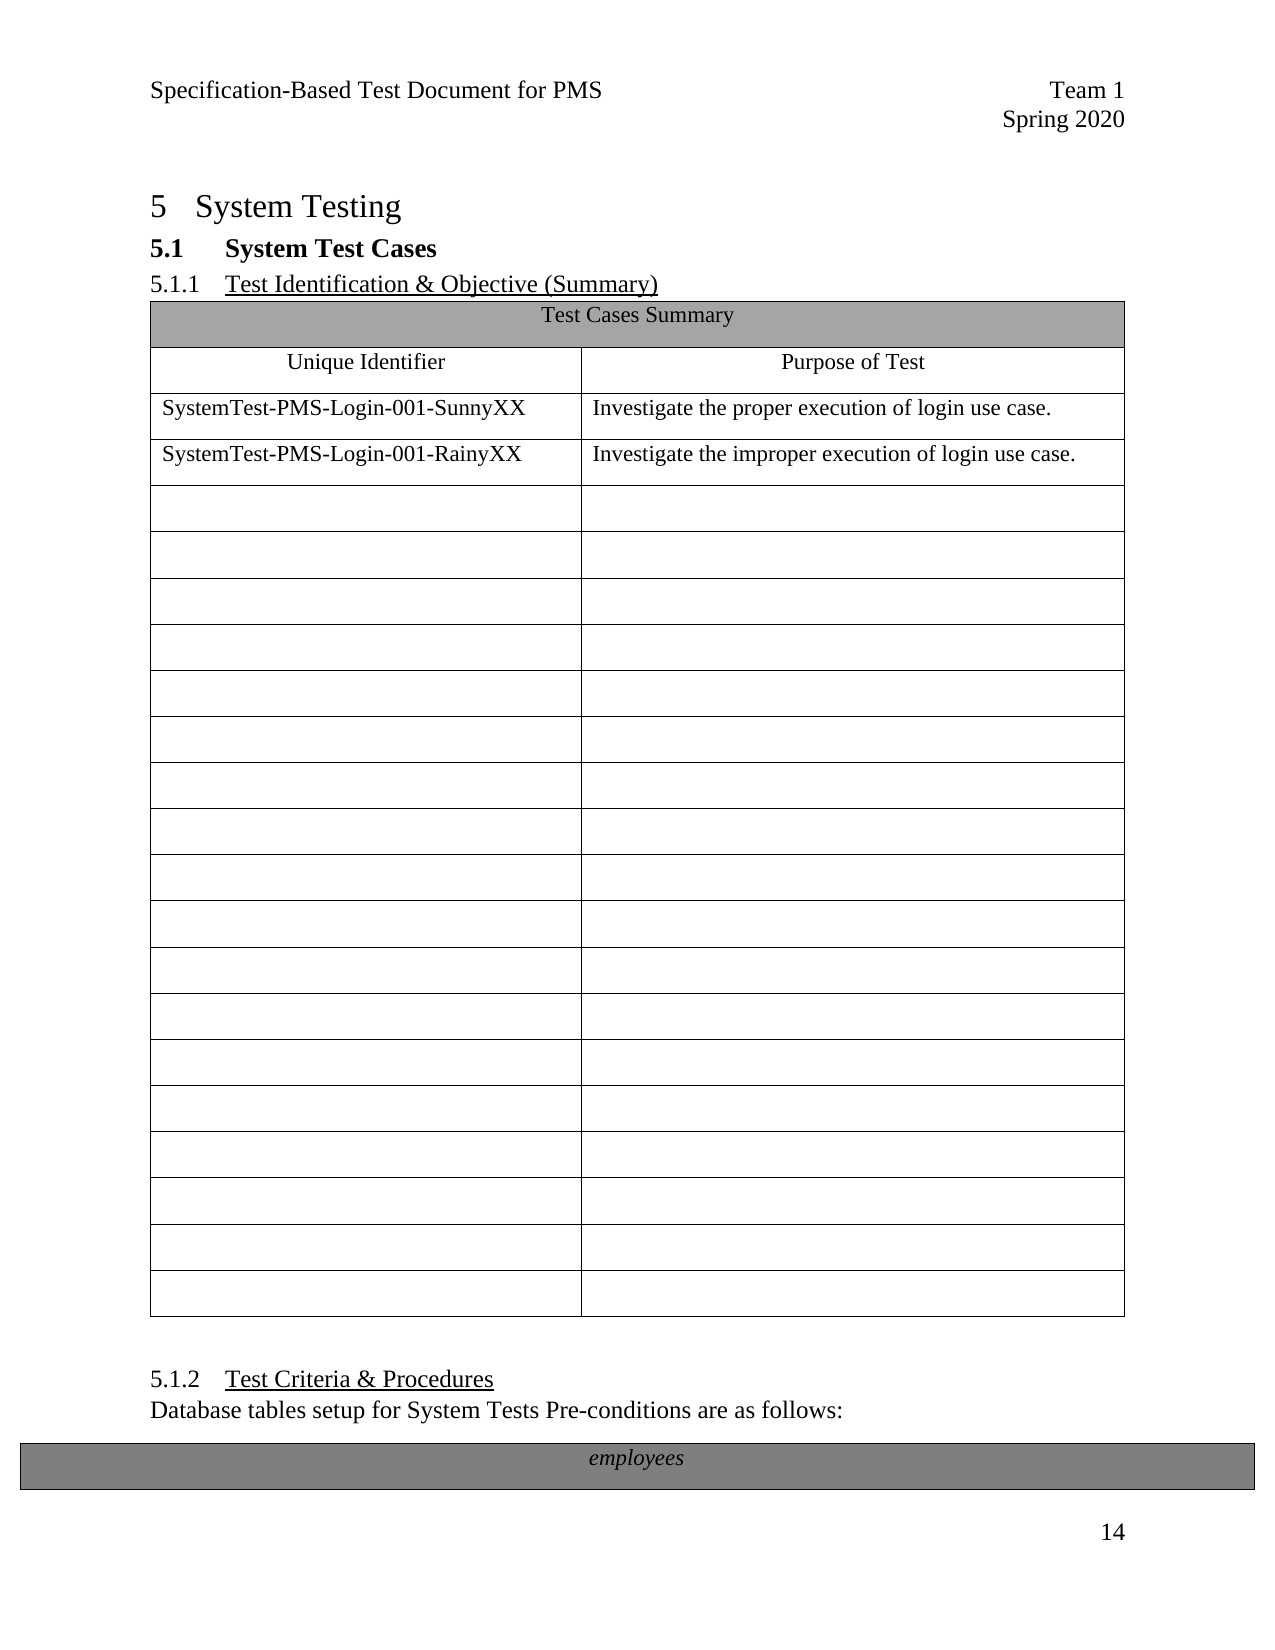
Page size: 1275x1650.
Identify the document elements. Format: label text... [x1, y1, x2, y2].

table_cell [151, 671, 581, 716]
table_cell [582, 994, 1124, 1039]
table_cell [151, 717, 581, 762]
table_cell SystemTest-PMS-Login-001-RainyXX [151, 440, 581, 485]
subtitle System Test Cases [150, 232, 1125, 263]
table_cell [151, 625, 581, 670]
table_header employees [21, 1444, 1254, 1489]
table_cell [151, 901, 581, 947]
table_cell [151, 994, 581, 1039]
table_cell [582, 1040, 1124, 1085]
table_cell [151, 763, 581, 808]
table_cell [582, 809, 1124, 854]
table_cell [151, 855, 581, 900]
table_cell [582, 671, 1124, 716]
table_cell [151, 579, 581, 623]
subtitle Test Criteria & Procedures [150, 1364, 1125, 1393]
table_cell [151, 1178, 581, 1223]
table_cell Investigate the proper execution of login use case. [582, 394, 1124, 439]
table_cell [582, 625, 1124, 670]
table_cell [582, 855, 1124, 900]
table_cell [582, 1132, 1124, 1177]
table_cell [151, 1271, 581, 1316]
table_cell [582, 1225, 1124, 1269]
subtitle System Testing [150, 186, 1125, 224]
table_cell [582, 1178, 1124, 1223]
table_cell [151, 532, 581, 577]
table_cell [151, 809, 581, 854]
table_cell [151, 1132, 581, 1177]
table_cell [582, 1086, 1124, 1131]
table_cell Investigate the improper execution of login use case. [582, 440, 1124, 485]
table_cell [582, 1271, 1124, 1316]
table_cell [582, 763, 1124, 808]
table_cell SystemTest-PMS-Login-001-SunnyXX [151, 394, 581, 439]
table_cell [582, 486, 1124, 531]
table_cell [151, 1086, 581, 1131]
table_cell [151, 486, 581, 531]
table_cell Unique Identifier [151, 348, 581, 393]
table_cell [582, 532, 1124, 577]
table_cell [582, 901, 1124, 947]
table_cell [151, 1040, 581, 1085]
text Database tables setup for System Tests Pre-conditions are as follows: [150, 1396, 1125, 1424]
table_cell [582, 579, 1124, 623]
subtitle Test Identification & Objective (Summary) [150, 269, 1125, 298]
table_cell [582, 948, 1124, 993]
table_cell [151, 948, 581, 993]
table_header Test Cases Summary [151, 302, 1124, 347]
table_cell Purpose of Test [582, 348, 1124, 393]
table_cell [582, 717, 1124, 762]
table_cell [151, 1225, 581, 1269]
